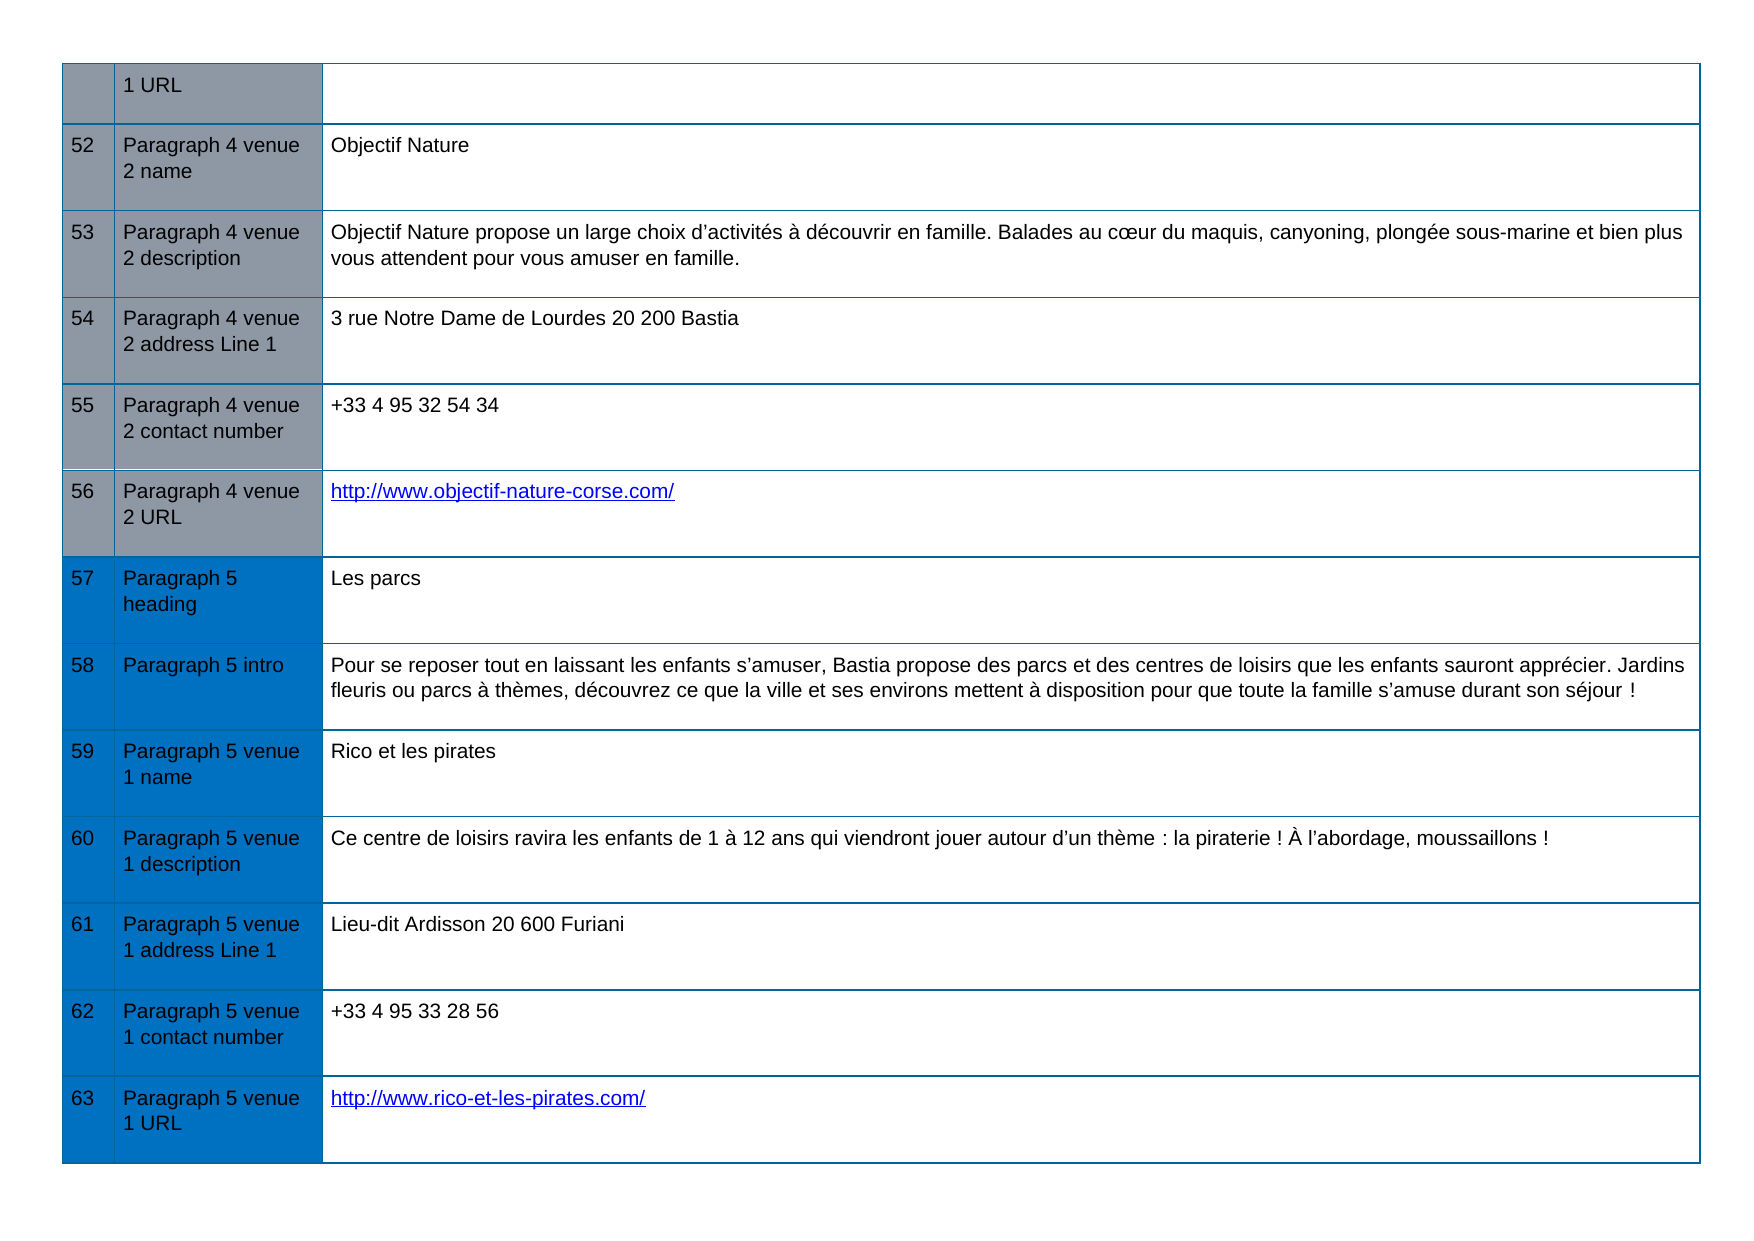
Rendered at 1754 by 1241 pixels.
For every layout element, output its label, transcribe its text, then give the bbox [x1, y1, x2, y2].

table_cell 51 [63, 64, 114, 123]
table_cell http://www.rico-et-les-pirates.com/ [323, 1077, 1699, 1162]
table_cell Paragraph 5 venue 1 address Line 1 [115, 904, 322, 989]
table_cell Paragraph 5 heading [115, 558, 322, 643]
table_cell Paragraph 5 venue 1 URL [115, 1077, 322, 1162]
table_cell Paragraph 5 venue 1 name [115, 731, 322, 816]
table_cell +33 4 95 32 54 34 [323, 385, 1699, 469]
table_cell Paragraph 4 venue 2 URL [115, 471, 322, 556]
table_cell 56 [63, 471, 114, 556]
table_cell 58 [63, 644, 114, 729]
table_cell http://www.objectif-nature-corse.com/ [323, 471, 1699, 556]
table_cell 53 [63, 211, 114, 296]
table_cell 55 [63, 385, 114, 469]
table_cell 59 [63, 731, 114, 816]
table_cell Objectif Nature [323, 125, 1699, 210]
table_cell 57 [63, 558, 114, 643]
table_cell Objectif Nature propose un large choix d’activités à découvrir en famille. Balades au cœur du maquis, canyoning, plongée sous-marine et bien plus vous attendent pour vous amuser en famille. [323, 211, 1699, 296]
table_cell Paragraph 4 venue 2 name [115, 125, 322, 210]
table_cell 62 [63, 991, 114, 1075]
table_cell +33 4 95 33 28 56 [323, 991, 1699, 1075]
table_cell Paragraph 5 venue 1 description [115, 817, 322, 902]
table_cell Les parcs [323, 558, 1699, 643]
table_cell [115, 64, 322, 123]
table_cell Rico et les pirates [323, 731, 1699, 816]
table_cell Lieu-dit Ardisson 20 600 Furiani [323, 904, 1699, 989]
table_cell Ce centre de loisirs ravira les enfants de 1 à 12 ans qui viendront jouer autour d’un thème : la piraterie ! À l’abordage, moussaillons ! [323, 817, 1699, 902]
table_cell 63 [63, 1077, 114, 1162]
table_cell 60 [63, 817, 114, 902]
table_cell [323, 64, 1699, 123]
table_cell Pour se reposer tout en laissant les enfants s’amuser, Bastia propose des parcs et des centres de loisirs que les enfants sauront apprécier. Jardins fleuris ou parcs à thèmes, découvrez ce que la ville et ses environs mettent à disposition pour que toute la famille s’amuse durant son séjour ! [323, 644, 1699, 729]
table_cell 3 rue Notre Dame de Lourdes 20 200 Bastia [323, 298, 1699, 383]
table_cell 61 [63, 904, 114, 989]
table_cell Paragraph 4 venue 2 contact number [115, 385, 322, 469]
table_cell Paragraph 5 venue 1 contact number [115, 991, 322, 1075]
table_cell 54 [63, 298, 114, 383]
table_cell Paragraph 5 intro [115, 644, 322, 729]
table_cell Paragraph 4 venue 2 description [115, 211, 322, 296]
table_cell 52 [63, 125, 114, 210]
table_cell Paragraph 4 venue 2 address Line 1 [115, 298, 322, 383]
